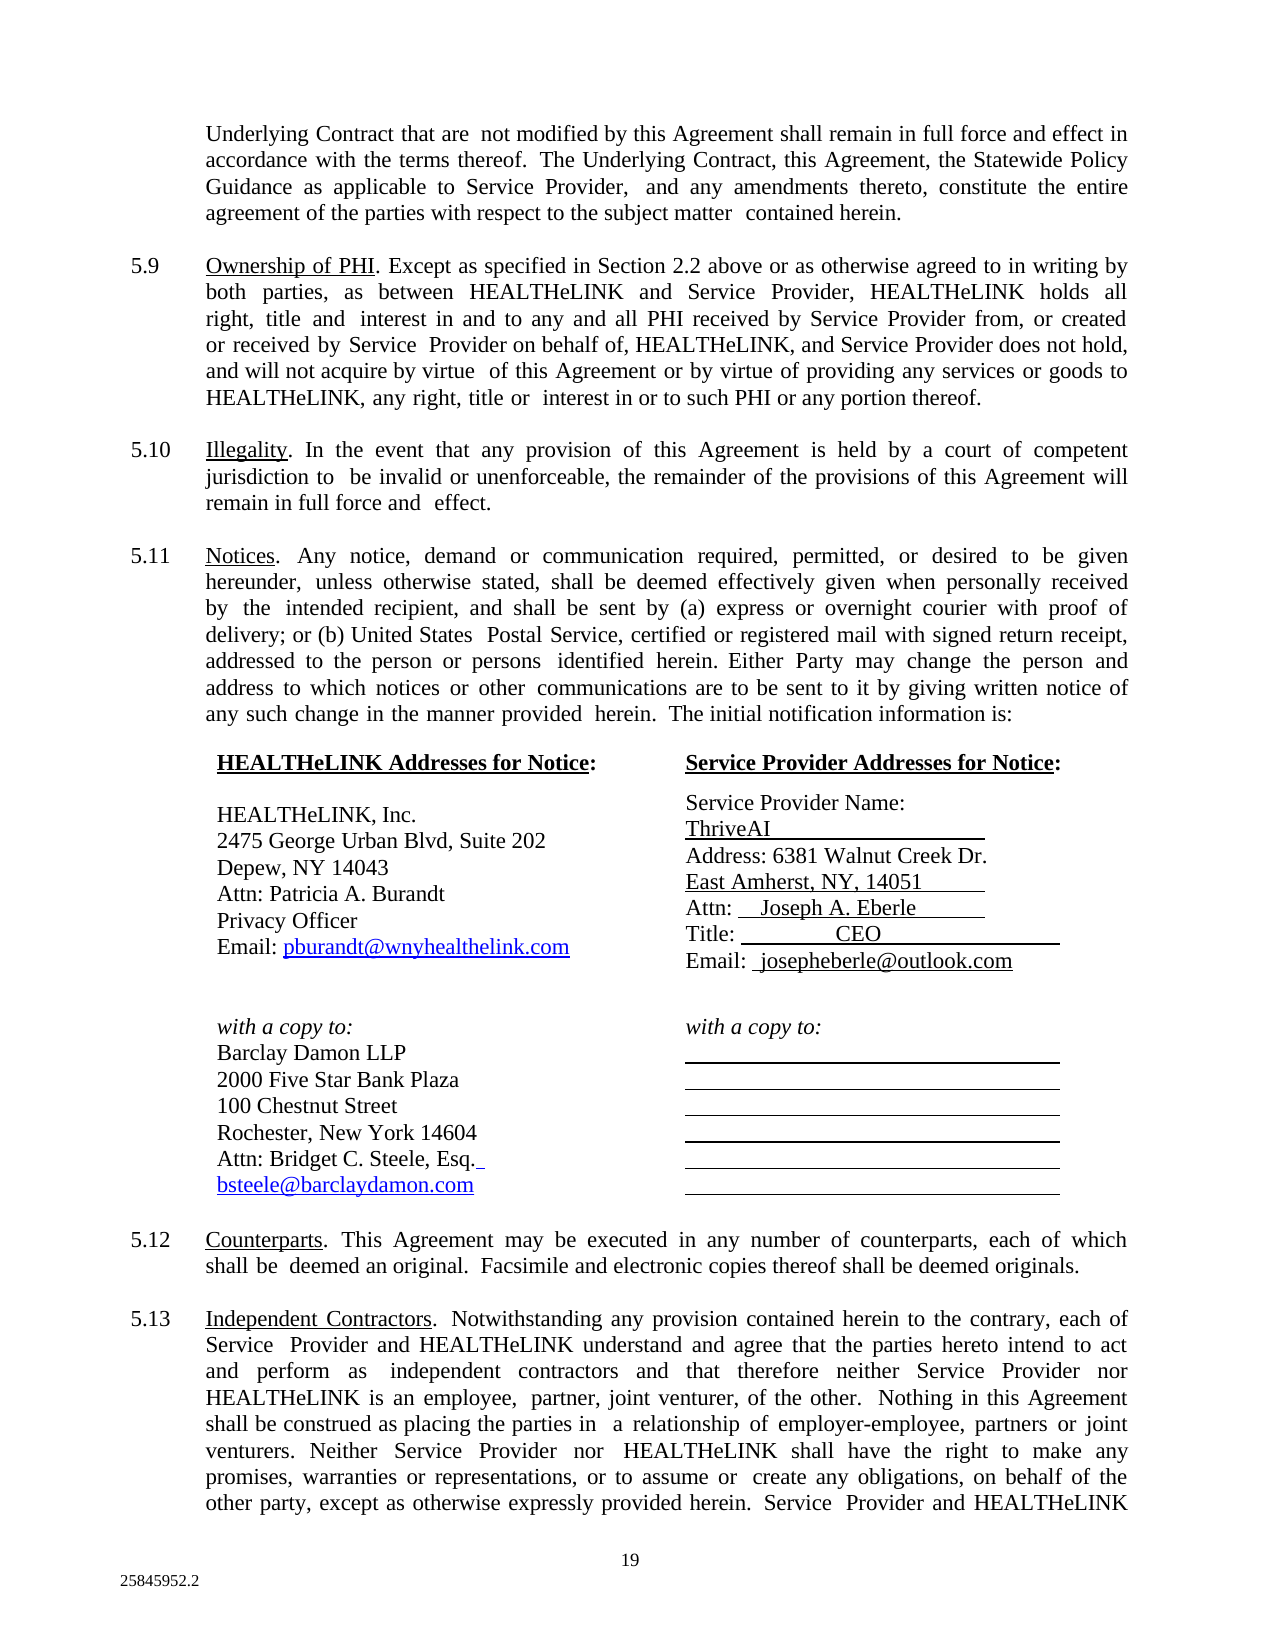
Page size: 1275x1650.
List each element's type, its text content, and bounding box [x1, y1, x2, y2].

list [130, 1305, 1128, 1516]
table_header HEALTHeLINK Addresses for Notice: [193, 746, 685, 790]
table_header Service Provider Addresses for Notice: [685, 746, 1065, 790]
table_cell with a copy to: [685, 1001, 1065, 1199]
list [130, 120, 1128, 225]
list Notices. Any notice, demand or communication required, permitted, or desired to be given hereunder, unless otherwise stated, shall be deemed effectively given when personally received by the intended recipient, and shall be sent by (a) express or overnight courier with proof of delivery; or (b) United States Postal Service, certified or registered mail with signed return receipt, addressed to the person or persons identified herein. Either Party may change the person and address to which notices or other communications are to be sent to it by giving written notice of any such change in the manner provided herein. The initial notification information is: [130, 542, 1128, 726]
table_cell with a copy to: Barclay Damon LLP 2000 Five Star Bank Plaza 100 Chestnut Street Rochester, New York 14604 Attn: Bridget C. Steele, Esq. bsteele@barclaydamon.com [193, 1001, 685, 1199]
list Counterparts. This Agreement may be executed in any number of counterparts, each of which shall be deemed an original. Facsimile and electronic copies thereof shall be deemed originals. [130, 1226, 1128, 1278]
list Illegality. In the event that any provision of this Agreement is held by a court of competent jurisdiction to be invalid or unenforceable, the remainder of the provisions of this Agreement will remain in full force and effect. [131, 436, 1128, 516]
table_cell Service Provider Name: ThriveAI Address: 6381 Walnut Creek Dr. East Amherst, NY, 14051 Attn: Joseph A. Eberle Title: CEO Email: josepheberle@outlook.com [685, 790, 1065, 1001]
list Ownership of PHI. Except as specified in Section 2.2 above or as otherwise agreed to in writing by both parties, as between HEALTHeLINK and Service Provider, HEALTHeLINK holds all right, title and interest in and to any and all PHI received by Service Provider from, or created or received by Service Provider on behalf of, HEALTHeLINK, and Service Provider does not hold, and will not acquire by virtue of this Agreement or by virtue of providing any services or goods to HEALTHeLINK, any right, title or interest in or to such PHI or any portion thereof. [131, 252, 1128, 410]
table_cell HEALTHeLINK, Inc. 2475 George Urban Blvd, Suite 202 Depew, NY 14043 Attn: Patricia A. Burandt Privacy Officer Email: pburandt@wnyhealthelink.com [193, 790, 685, 1001]
